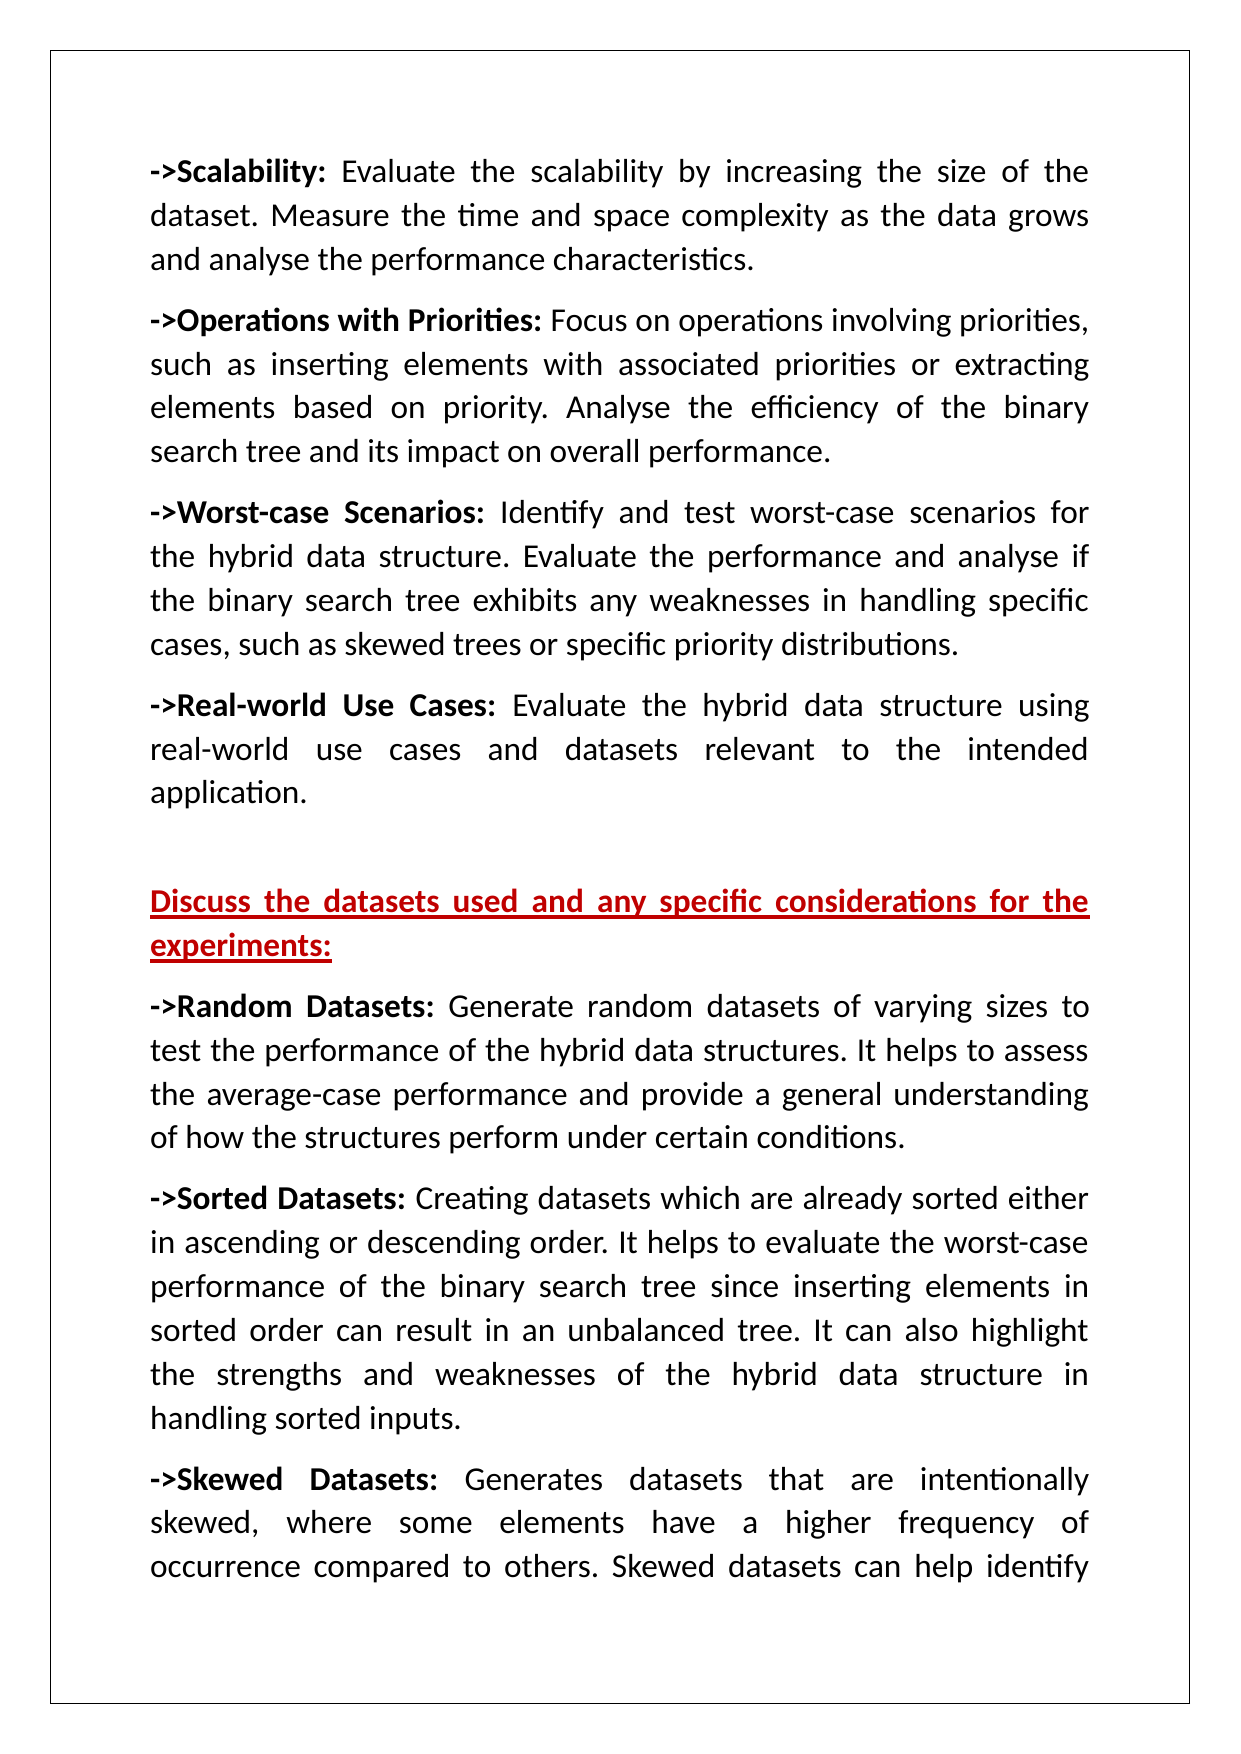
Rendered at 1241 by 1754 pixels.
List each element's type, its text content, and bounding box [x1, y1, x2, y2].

text Discuss the datasets used and any specific considerations for the experiments: [150, 919, 1090, 965]
text Discuss the datasets used and any specific considerations for the experiments: [150, 880, 1090, 915]
text ->Worst-case Scenarios: Identify and test worst-case scenarios for the hybrid data structure. Evaluate the performance and analyse if the binary search tree exhibits any weaknesses in handling specific cases, such as skewed trees or specific priority distributions. [150, 491, 1090, 664]
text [150, 1457, 1090, 1586]
text ->Scalability: Evaluate the scalability by increasing the size of the dataset. Measure the time and space complexity as the data grows and analyse the performance characteristics. [150, 150, 1090, 279]
text ->Random Datasets: Generate random datasets of varying sizes to test the performance of the hybrid data structures. It helps to assess the average-case performance and provide a general understanding of how the structures perform under certain conditions. [150, 984, 1090, 1157]
text ->Real-world Use Cases: Evaluate the hybrid data structure using real-world use cases and datasets relevant to the intended application. [150, 683, 1090, 812]
text ->Operations with Priorities: Focus on operations involving priorities, such as inserting elements with associated priorities or extracting elements based on priority. Analyse the efficiency of the binary search tree and its impact on overall performance. [150, 298, 1090, 471]
text ->Sorted Datasets: Creating datasets which are already sorted either in ascending or descending order. It helps to evaluate the worst-case performance of the binary search tree since inserting elements in sorted order can result in an unbalanced tree. It can also highlight the strengths and weaknesses of the hybrid data structure in handling sorted inputs. [150, 1177, 1090, 1438]
